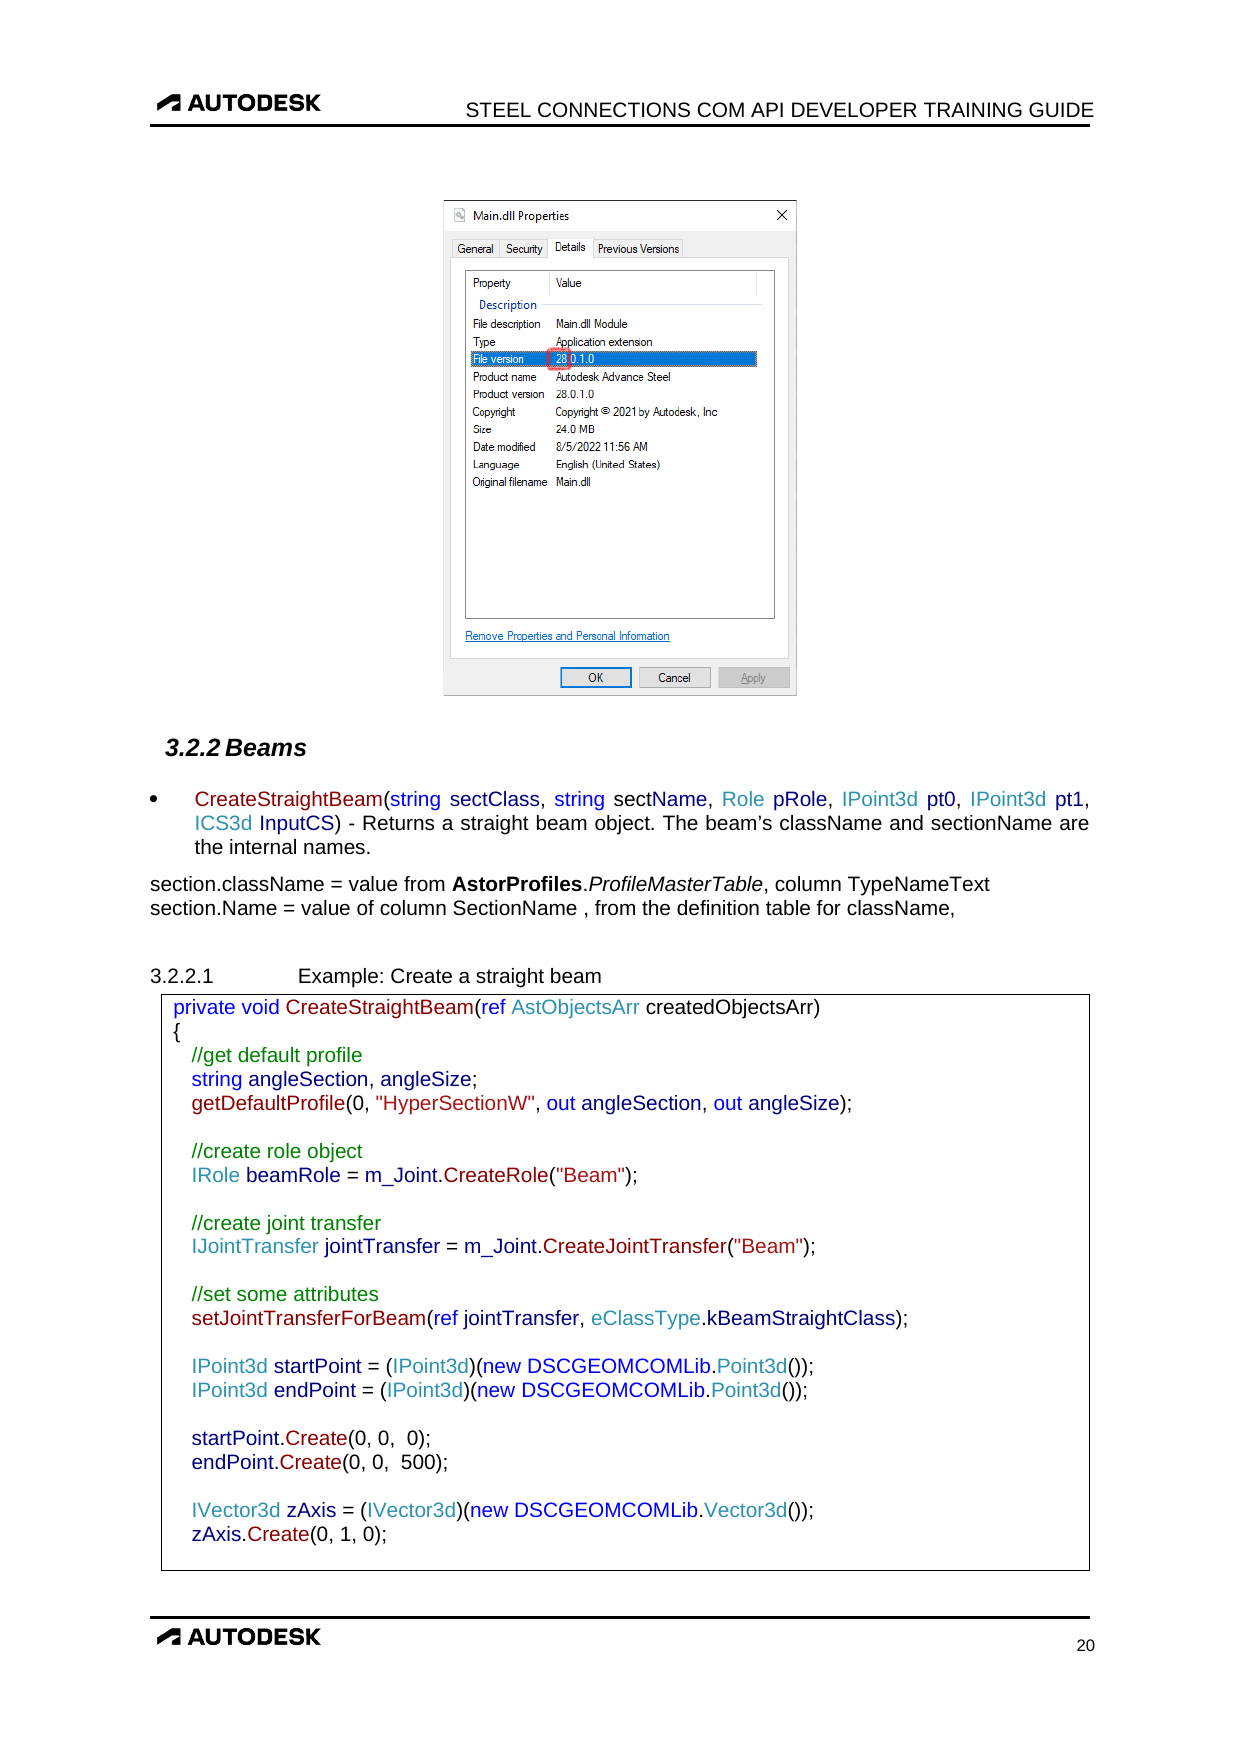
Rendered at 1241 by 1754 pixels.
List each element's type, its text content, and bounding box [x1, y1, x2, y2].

text section.Name = value of column SectionName , from the definition table for className, [150, 895, 1090, 919]
subtitle Beams [165, 733, 1090, 762]
picture [150, 1621, 328, 1652]
subtitle Example: Create a straight beam [150, 963, 1090, 987]
list CreateStraightBeam(string sectClass, string sectName, Role pRole, IPoint3d pt0, IPoint3d pt1, ICS3d InputCS) - Returns a straight beam object. The beam’s className and sectionName are the internal names. [150, 787, 1090, 859]
picture [443, 200, 797, 696]
picture [150, 87, 328, 118]
text section.className = value from AstorProfiles.ProfileMasterTable, column TypeNameText [150, 871, 1090, 895]
